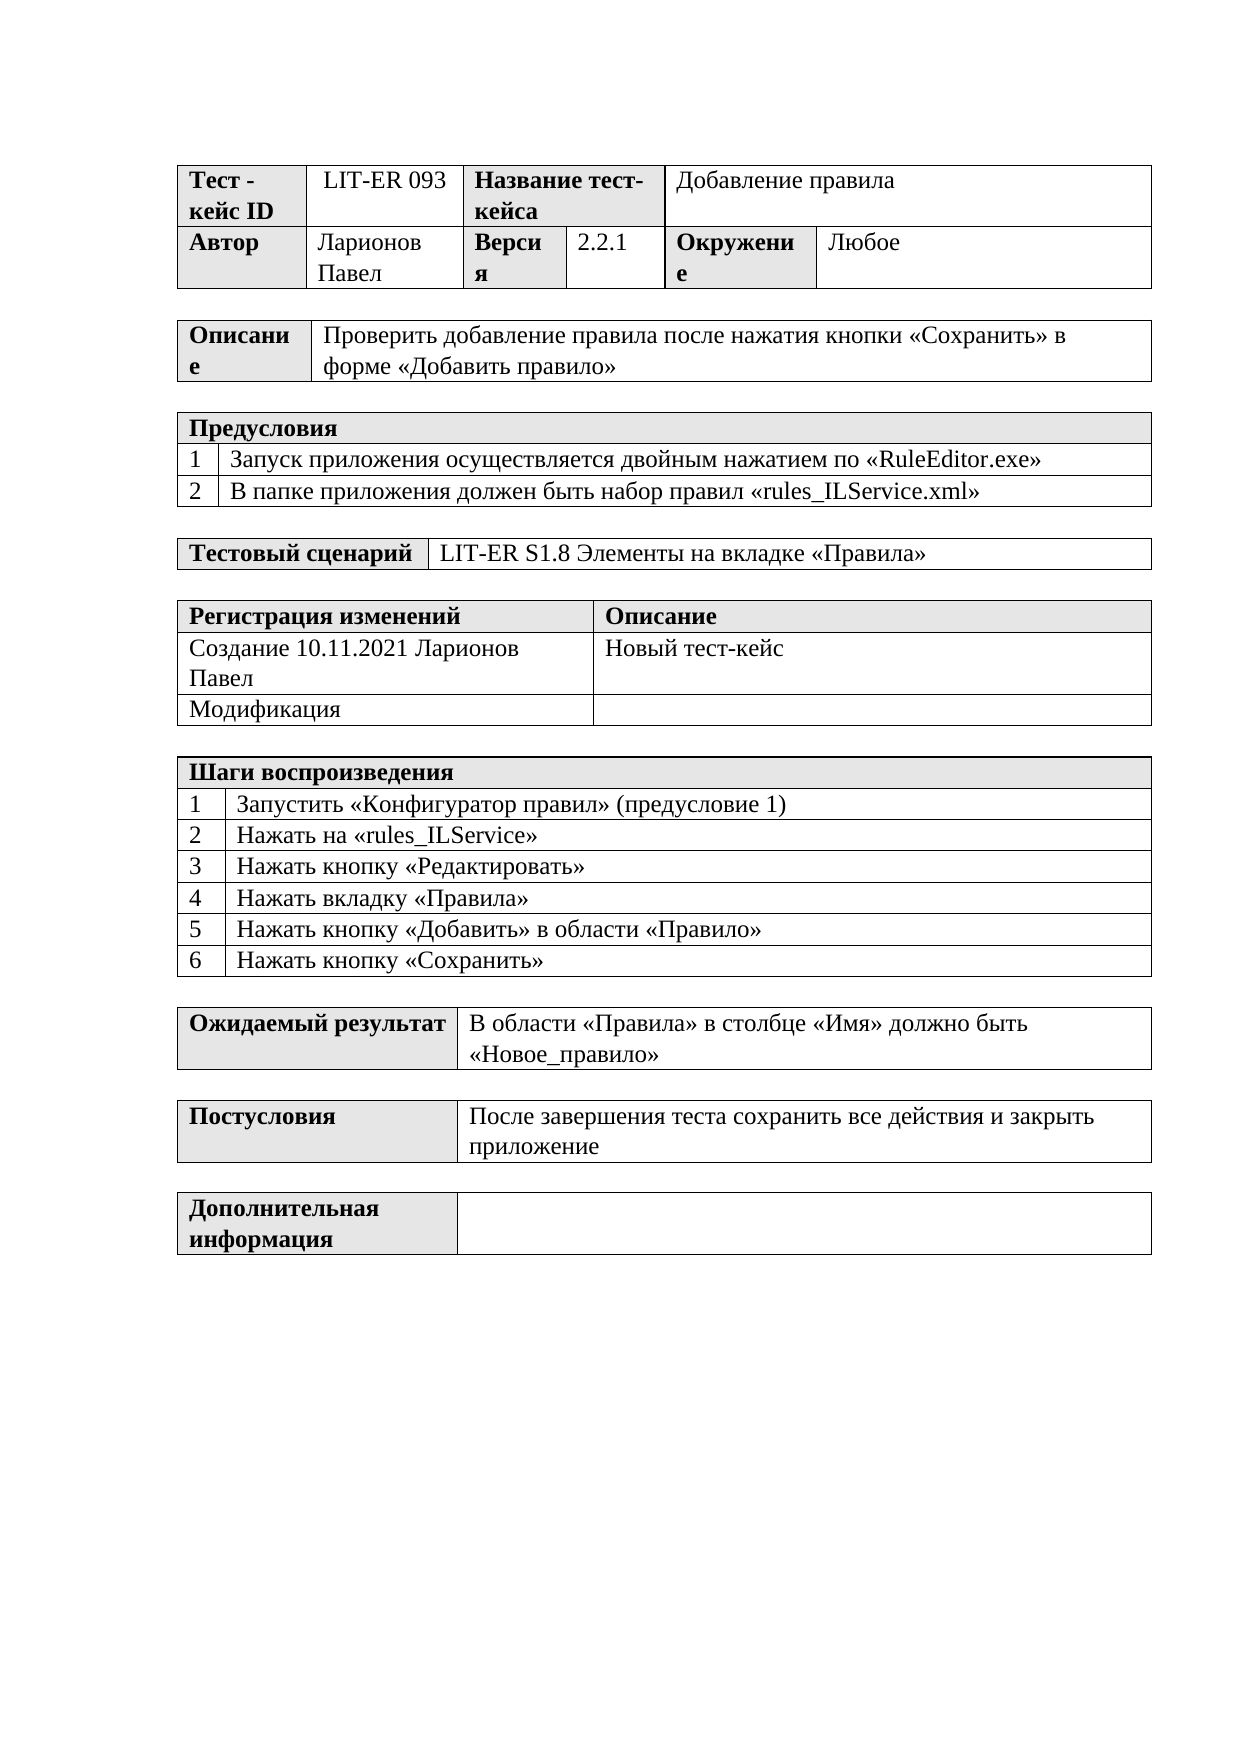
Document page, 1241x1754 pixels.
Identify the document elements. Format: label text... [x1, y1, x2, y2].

table_header После завершения теста сохранить все действия и закрыть приложение [458, 1101, 1151, 1162]
table_cell Нажать вкладку «Правила» [226, 883, 1151, 913]
table_header Проверить добавление правила после нажатия кнопки «Сохранить» в форме «Добавить правило» [312, 321, 1151, 381]
table_cell 4 [178, 883, 225, 913]
table_cell 3 [178, 851, 225, 882]
table_cell Новый тест-кейс [594, 633, 1151, 693]
table_header [458, 1193, 1151, 1254]
table_header Тестовый сценарий [178, 539, 428, 569]
table_cell 1 [178, 789, 225, 819]
table_header Описание [178, 321, 311, 381]
table_header Ожидаемый результат [178, 1008, 457, 1069]
table_cell [594, 695, 1151, 725]
table_header В области «Правила» в столбце «Имя» должно быть «Новое_правило» [458, 1008, 1151, 1069]
table_header Постусловия [178, 1101, 457, 1162]
table_cell Запуск приложения осуществляется двойным нажатием по «RuleEditor.exe» [219, 444, 1151, 475]
table_header Дополнительная информация [178, 1193, 457, 1254]
table_header Название тест- кейса [464, 166, 664, 226]
table_cell 5 [178, 914, 225, 944]
table_cell Любое [817, 227, 1151, 288]
table_cell Автор [178, 227, 306, 288]
table_header Добавление правила [666, 166, 1151, 226]
table_cell Нажать кнопку «Сохранить» [226, 946, 1151, 976]
table_cell Модификация [178, 695, 593, 725]
table_header Предусловия [178, 413, 1151, 443]
table_cell Нажать на «rules_ILService» [226, 820, 1151, 850]
table_cell 2.2.1 [567, 227, 664, 288]
table_cell 2 [178, 476, 218, 506]
table_cell 6 [178, 946, 225, 976]
table_cell В папке приложения должен быть набор правил «rules_ILService.xml» [219, 476, 1151, 506]
table_header Тест -кейс ID [178, 166, 306, 226]
table_cell Запустить «Конфигуратор правил» (предусловие 1) [226, 789, 1151, 819]
table_cell Окружение [666, 227, 816, 288]
table_header LIT-ER S1.8 Элементы на вкладке «Правила» [429, 539, 1151, 569]
table_cell Нажать кнопку «Редактировать» [226, 851, 1151, 882]
table_cell 1 [178, 444, 218, 475]
table_cell Версия [464, 227, 566, 288]
table_header Регистрация изменений [178, 601, 593, 632]
table_cell Ларионов Павел [307, 227, 463, 288]
table_header Шаги воспроизведения [178, 758, 1151, 788]
table_header Описание [594, 601, 1151, 632]
table_cell Создание 10.11.2021 Ларионов Павел [178, 633, 593, 693]
table_cell 2 [178, 820, 225, 850]
table_cell Нажать кнопку «Добавить» в области «Правило» [226, 914, 1151, 944]
table_header LIT-ER 093 [307, 166, 463, 226]
